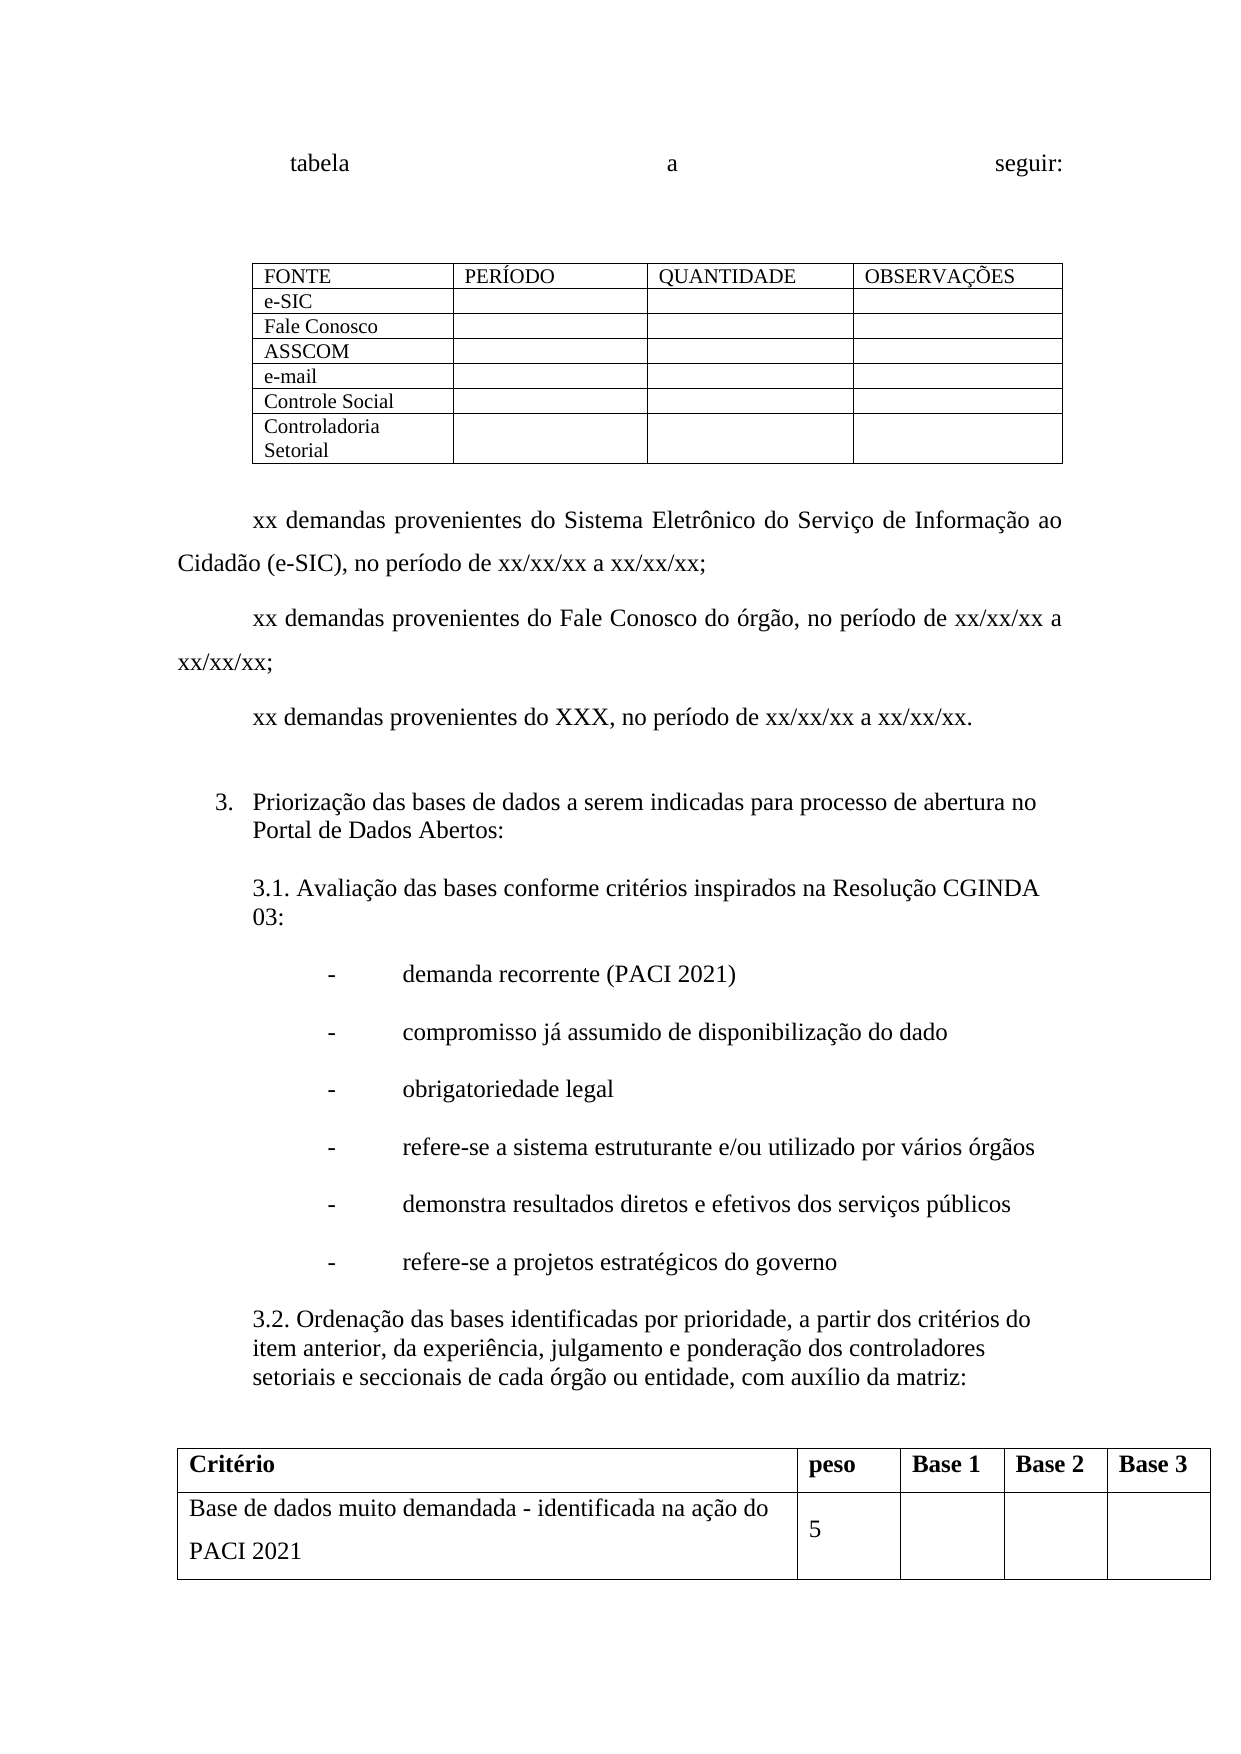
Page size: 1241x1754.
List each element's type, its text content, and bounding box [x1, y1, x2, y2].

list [252, 148, 1063, 205]
table_header Critério [178, 1449, 797, 1492]
table_cell [1005, 1493, 1107, 1579]
table_cell [454, 339, 647, 363]
text xx demandas provenientes do XXX, no período de xx/xx/xx a xx/xx/xx. [177, 702, 1063, 731]
table_header OBSERVAÇÕES [854, 264, 1062, 288]
table_cell [901, 1493, 1004, 1579]
table_cell Controle Social [253, 389, 453, 413]
list 3.1. Avaliação das bases conforme critérios inspirados na Resolução CGINDA 03: [252, 873, 1063, 930]
table_cell [454, 364, 647, 388]
table_header QUANTIDADE [648, 264, 853, 288]
table_cell [648, 339, 853, 363]
table_cell [648, 314, 853, 338]
table_cell [454, 314, 647, 338]
table_cell e-SIC [253, 289, 453, 313]
table_cell Controladoria Setorial [253, 414, 453, 462]
table_cell [854, 289, 1062, 313]
text xx demandas provenientes do Fale Conosco do órgão, no período de xx/xx/xx a xx/xx/xx; [177, 603, 1063, 675]
list Priorização das bases de dados a serem indicadas para processo de abertura no Portal de Dados Abertos: [215, 787, 1063, 873]
table_header FONTE [253, 264, 453, 288]
table_cell ASSCOM [253, 339, 453, 363]
list - refere-se a projetos estratégicos do governo [252, 1247, 1063, 1275]
table_header peso [798, 1449, 900, 1492]
table_cell 5 [798, 1493, 900, 1579]
table_header Base 1 [901, 1449, 1004, 1492]
list - obrigatoriedade legal [252, 1074, 1063, 1103]
table_cell Base de dados muito demandada - identificada na ação do PACI 2021 [178, 1493, 797, 1579]
list - compromisso já assumido de disponibilização do dado [252, 1017, 1063, 1045]
table_cell [454, 389, 647, 413]
table_cell [454, 414, 647, 462]
table_cell [1108, 1493, 1210, 1579]
list - refere-se a sistema estruturante e/ou utilizado por vários órgãos [252, 1132, 1063, 1160]
table_cell [648, 289, 853, 313]
table_cell [854, 389, 1062, 413]
table_cell [854, 414, 1062, 462]
table_cell [648, 364, 853, 388]
list 3.2. Ordenação das bases identificadas por prioridade, a partir dos critérios do item anterior, da experiência, julgamento e ponderação dos controladores setoriais e seccionais de cada órgão ou entidade, com auxílio da matriz: [252, 1304, 1063, 1390]
list - demanda recorrente (PACI 2021) [252, 959, 1063, 988]
list - demonstra resultados diretos e efetivos dos serviços públicos [252, 1189, 1063, 1218]
table_cell [854, 364, 1062, 388]
table_header Base 2 [1005, 1449, 1107, 1492]
table_cell e-mail [253, 364, 453, 388]
table_header PERÍODO [454, 264, 647, 288]
table_cell [854, 314, 1062, 338]
table_header Base 3 [1108, 1449, 1210, 1492]
table_cell [648, 414, 853, 462]
table_cell Fale Conosco [253, 314, 453, 338]
table_cell [454, 289, 647, 313]
table_cell [648, 389, 853, 413]
table_cell [854, 339, 1062, 363]
text xx demandas provenientes do Sistema Eletrônico do Serviço de Informação ao Cidadão (e-SIC), no período de xx/xx/xx a xx/xx/xx; [177, 505, 1063, 577]
